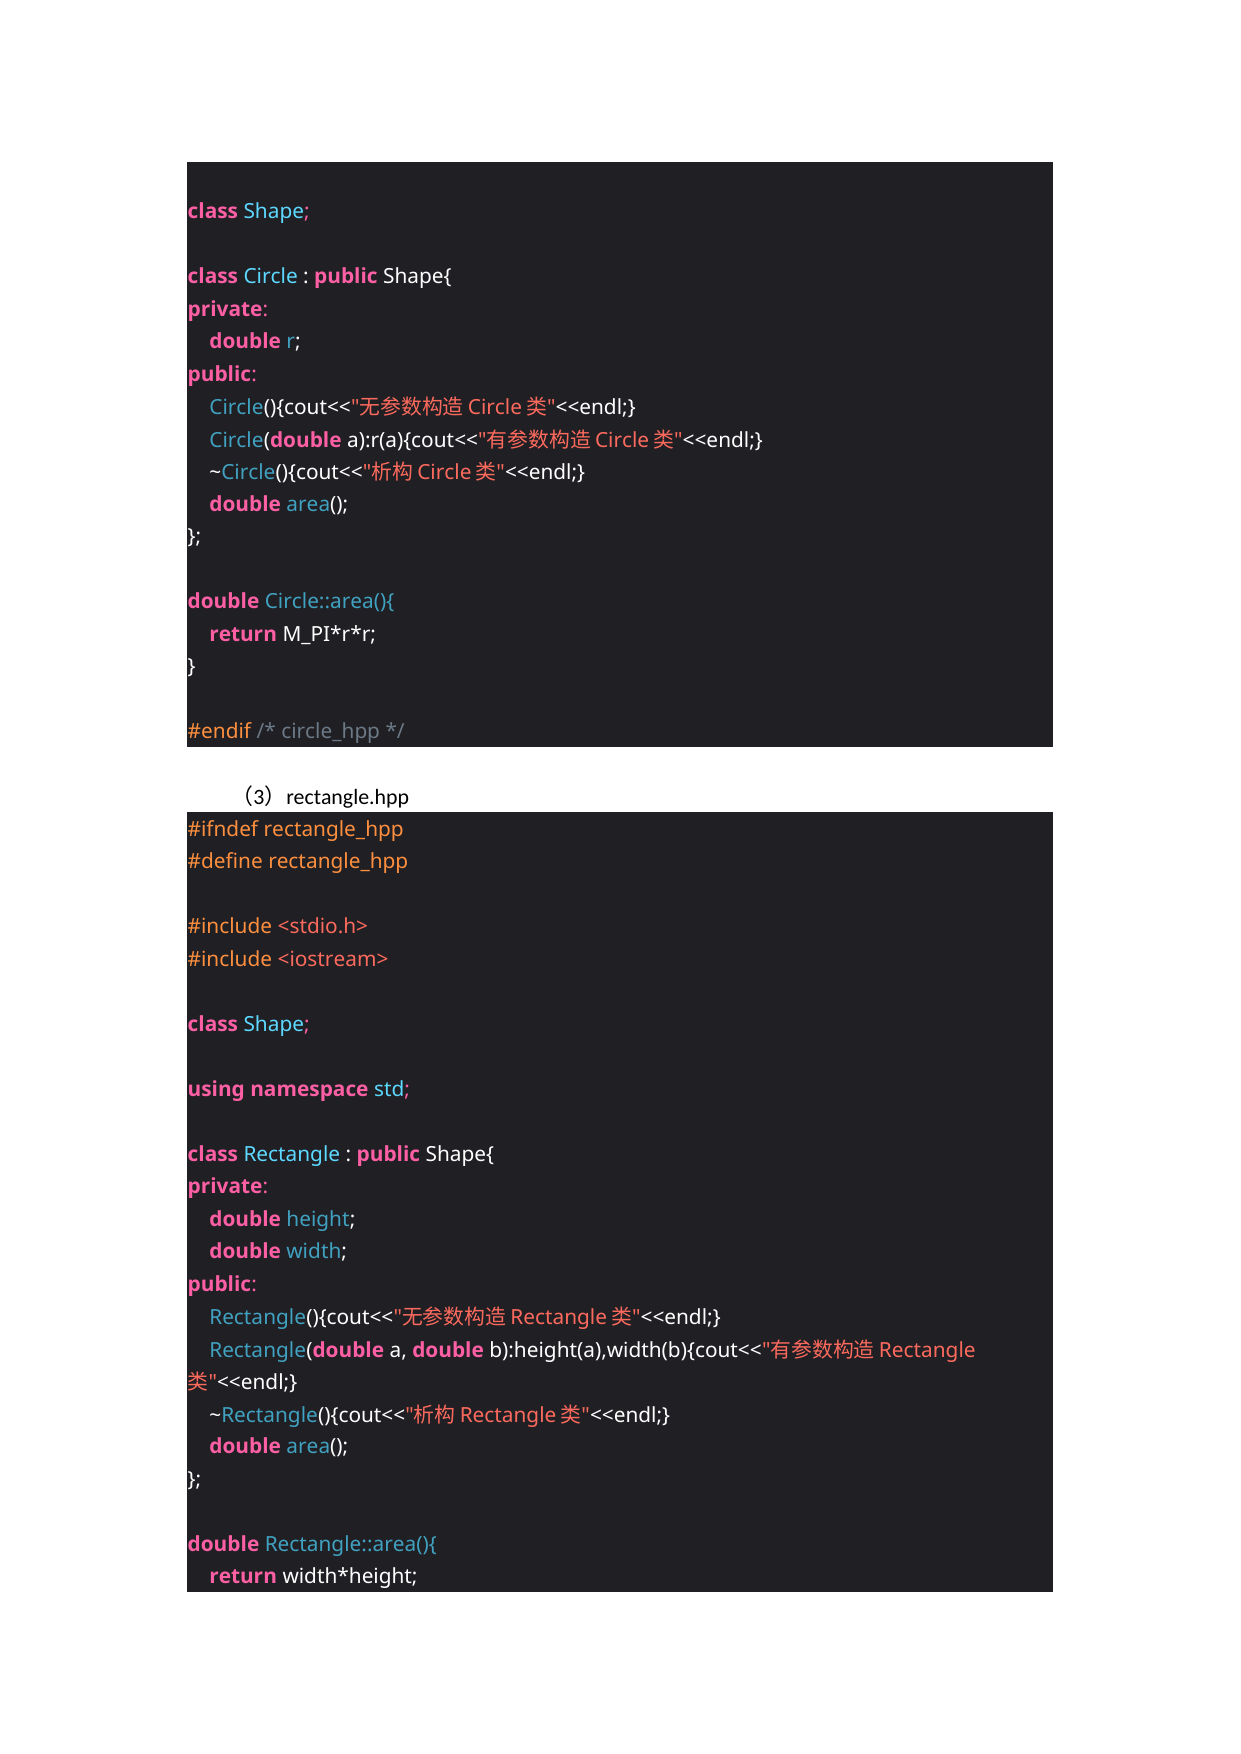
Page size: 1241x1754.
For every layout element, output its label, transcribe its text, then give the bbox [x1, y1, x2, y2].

text double area(); [187, 487, 1053, 519]
text public: [187, 1267, 1053, 1299]
text double width; [187, 1234, 1053, 1267]
text class Shape; [187, 1007, 1053, 1039]
text }; [187, 519, 1053, 552]
text double r; [187, 324, 1053, 357]
text Circle(){cout<<"无参数构造Circle类"<<endl;} [187, 389, 1053, 422]
text return M_PI*r*r; [187, 617, 1053, 649]
text public: [187, 357, 1053, 389]
text #define rectangle_hpp [187, 844, 1053, 877]
text } [187, 649, 1053, 682]
text Rectangle(double a, double b):height(a),width(b){cout<<"有参数构造Rectangle类"<<endl;} [187, 1332, 1053, 1397]
text using namespace std; [187, 1072, 1053, 1104]
text double area(); [187, 1429, 1053, 1462]
text double height; [187, 1202, 1053, 1234]
text #ifndef rectangle_hpp [187, 812, 1053, 844]
text private: [187, 292, 1053, 324]
text #endif /* circle_hpp */ [187, 714, 1053, 747]
text double Rectangle::area(){ [187, 1527, 1053, 1559]
text Circle(double a):r(a){cout<<"有参数构造Circle类"<<endl;} [187, 422, 1053, 454]
text Rectangle(){cout<<"无参数构造Rectangle类"<<endl;} [187, 1299, 1053, 1332]
text class Shape; [187, 194, 1053, 227]
text double Circle::area(){ [187, 584, 1053, 617]
text ~Rectangle(){cout<<"析构Rectangle类"<<endl;} [187, 1397, 1053, 1429]
list （3）rectangle.hpp [187, 779, 1053, 812]
text class Rectangle : public Shape{ [187, 1137, 1053, 1169]
text ~Circle(){cout<<"析构Circle类"<<endl;} [187, 454, 1053, 487]
text class Circle : public Shape{ [187, 259, 1053, 292]
text private: [187, 1169, 1053, 1202]
text return width*height; [187, 1559, 1053, 1592]
text }; [187, 1462, 1053, 1494]
text #include <stdio.h> [187, 909, 1053, 942]
text #include <iostream> [187, 942, 1053, 974]
